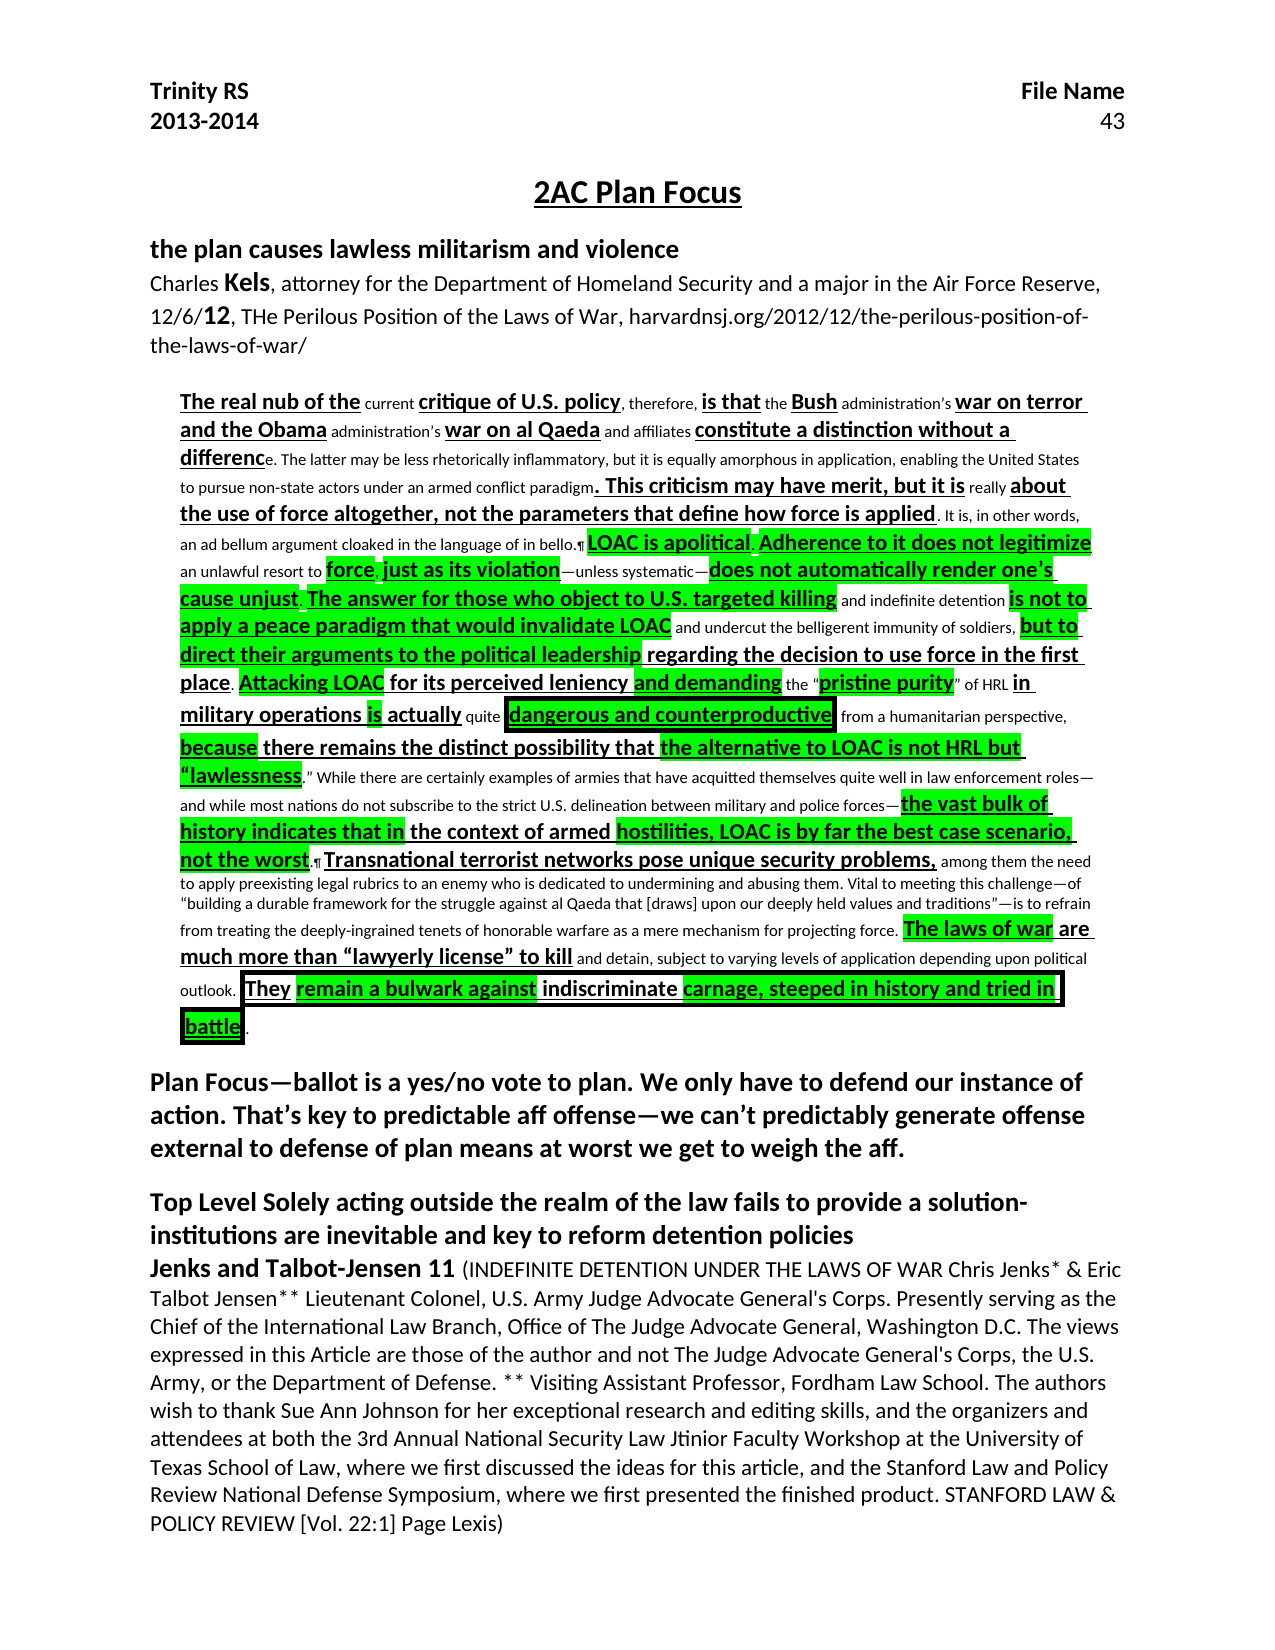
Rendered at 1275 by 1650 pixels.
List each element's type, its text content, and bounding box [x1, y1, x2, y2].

subtitle 2AC Plan Focus [150, 171, 1125, 212]
text The real nub of the current critique of U.S. policy, therefore, is that the Bush administration’s war on terror and the Obama administration’s war on al Qaeda and affiliates constitute a distinction without a difference. The latter may be less rhetorically inflammatory, but it is equally amorphous in application, enabling the United States to pursue non-state actors under an armed conflict paradigm. This criticism may have merit, but it is really about the use of force altogether, not the parameters that define how force is applied. It is, in other words, an ad bellum argument cloaked in the language of in bello.¶ LOAC is apolitical. Adherence to it does not legitimize an unlawful resort to force, just as its violation—unless systematic—does not automatically render one’s cause unjust. The answer for those who object to U.S. targeted killing and indefinite detention is not to apply a peace paradigm that would invalidate LOAC and undercut the belligerent immunity of soldiers, but to direct their arguments to the political leadership regarding the decision to use force in the first place. Attacking LOAC for its perceived leniency and demanding the “pristine purity” of HRL in military operations is actually quite dangerous and counterproductive from a humanitarian perspective, because there remains the distinct possibility that the alternative to LOAC is not HRL but “lawlessness.” While there are certainly examples of armies that have acquitted themselves quite well in law enforcement roles—and while most nations do not subscribe to the strict U.S. delineation between military and police forces—the vast bulk of history indicates that in the context of armed hostilities, LOAC is by far the best case scenario, not the worst.¶ Transnational terrorist networks pose unique security problems, among them the need to apply preexisting legal rubrics to an enemy who is dedicated to undermining and abusing them. Vital to meeting this challenge—of “building a durable framework for the struggle against al Qaeda that [draws] upon our deeply held values and traditions”—is to refrain from treating the deeply-ingrained tenets of honorable warfare as a mere mechanism for projecting force. The laws of war are much more than “lawyerly license” to kill and detain, subject to varying levels of application depending upon political outlook. They remain a bulwark against indiscriminate carnage, steeped in history and tried in battle. [180, 387, 1095, 1045]
subtitle Top Level Solely acting outside the realm of the law fails to provide a solution- institutions are inevitable and key to reform detention policies [150, 1185, 1125, 1251]
subtitle Plan Focus—ballot is a yes/no vote to plan. We only have to defend our instance of action. That’s key to predictable aff offense—we can’t predictably generate offense external to defense of plan means at worst we get to weigh the aff. [150, 1066, 1125, 1164]
text Charles Kels, attorney for the Department of Homeland Security and a major in the Air Force Reserve, 12/6/12, THe Perilous Position of the Laws of War, harvardnsj.org/2012/12/the-perilous-position-of-the-laws-of-war/ [150, 265, 1125, 359]
subtitle the plan causes lawless militarism and violence [150, 232, 1125, 265]
text Jenks and Talbot-Jensen 11 (INDEFINITE DETENTION UNDER THE LAWS OF WAR Chris Jenks* & Eric Talbot Jensen** Lieutenant Colonel, U.S. Army Judge Advocate General's Corps. Presently serving as the Chief of the International Law Branch, Office of The Judge Advocate General, Washington D.C. The views expressed in this Article are those of the author and not The Judge Advocate General's Corps, the U.S. Army, or the Department of Defense. ** Visiting Assistant Professor, Fordham Law School. The authors wish to thank Sue Ann Johnson for her exceptional research and editing skills, and the organizers and attendees at both the 3rd Annual National Security Law Jtinior Faculty Workshop at the University of Texas School of Law, where we first discussed the ideas for this article, and the Stanford Law and Policy Review National Defense Symposium, where we first presented the finished product. STANFORD LAW & POLICY REVIEW [Vol. 22:1] Page Lexis) [150, 1251, 1125, 1537]
